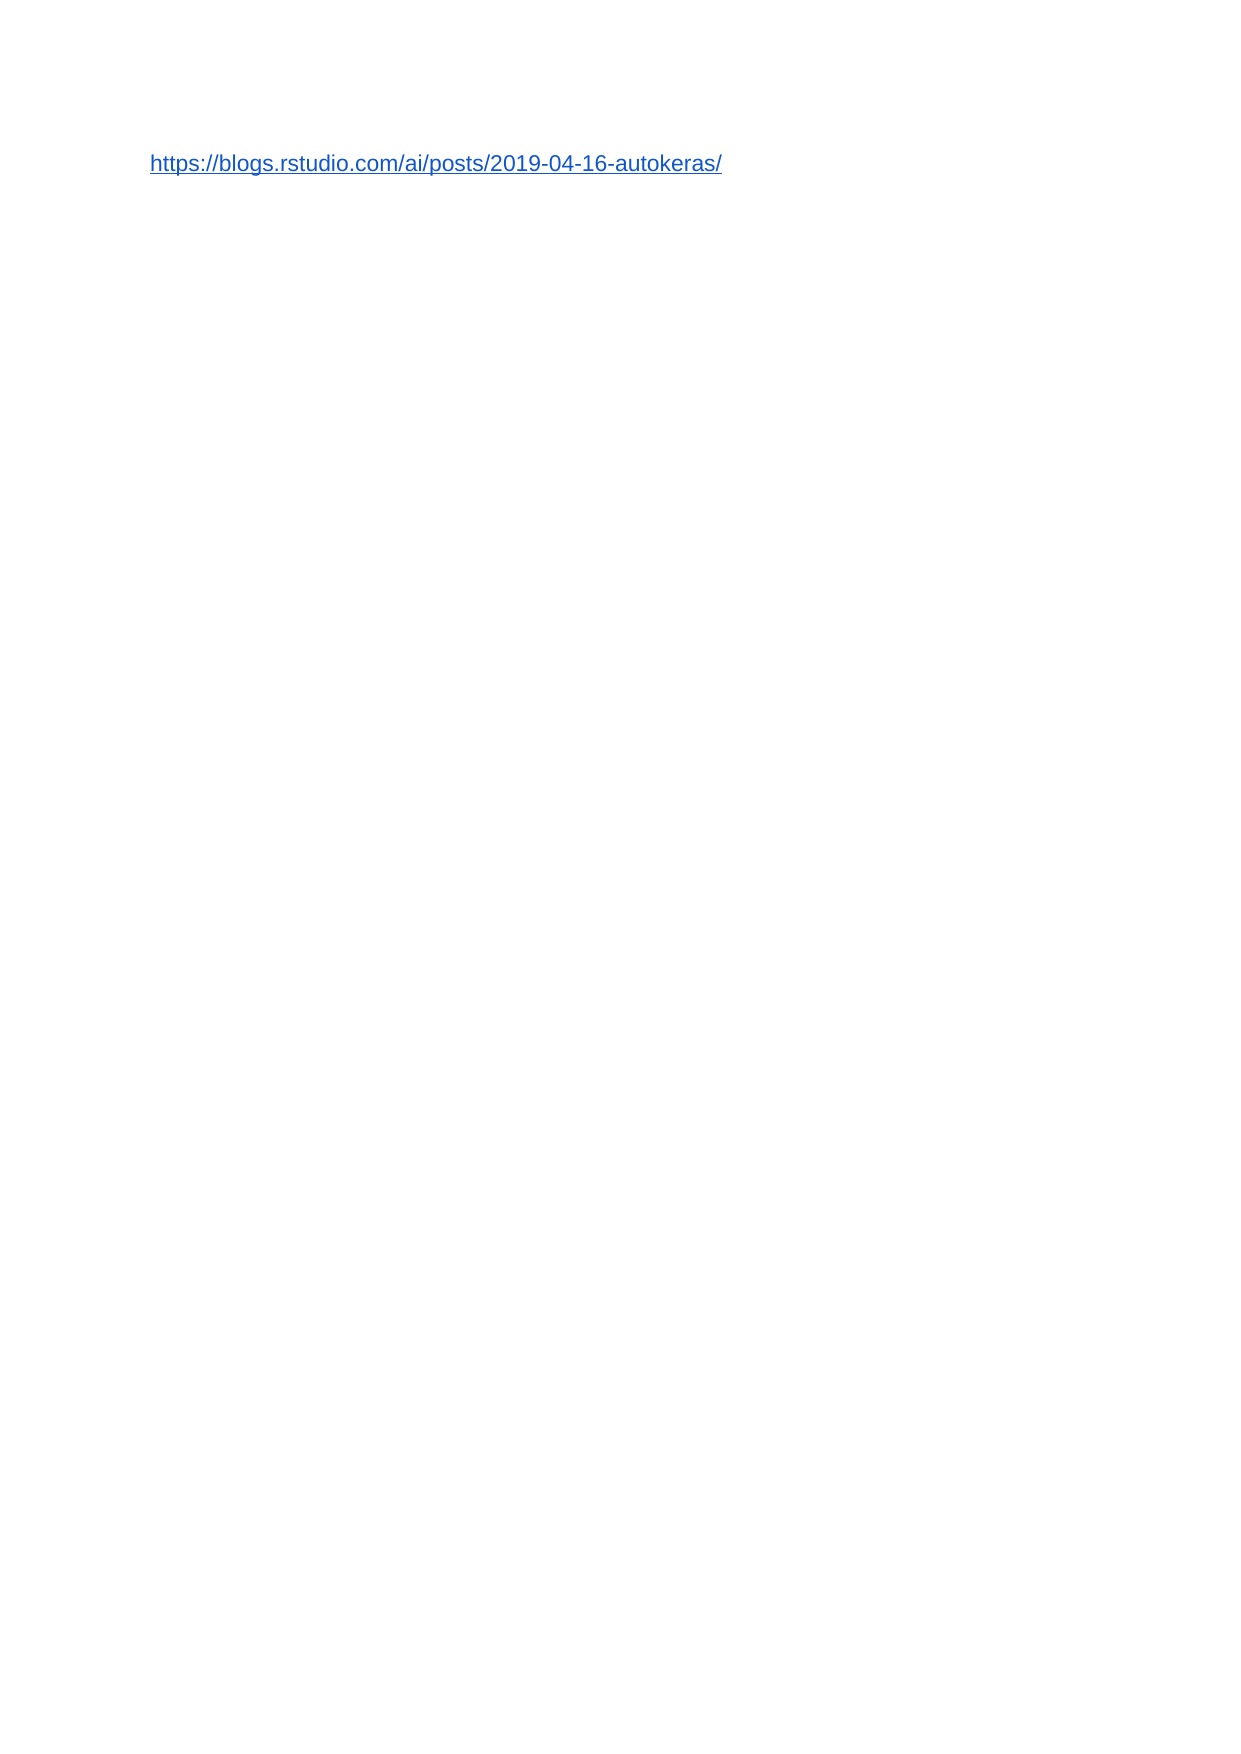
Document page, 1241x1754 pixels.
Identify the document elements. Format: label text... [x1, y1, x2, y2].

text https://blogs.rstudio.com/ai/posts/2019-04-16-autokeras/ [150, 150, 1090, 176]
